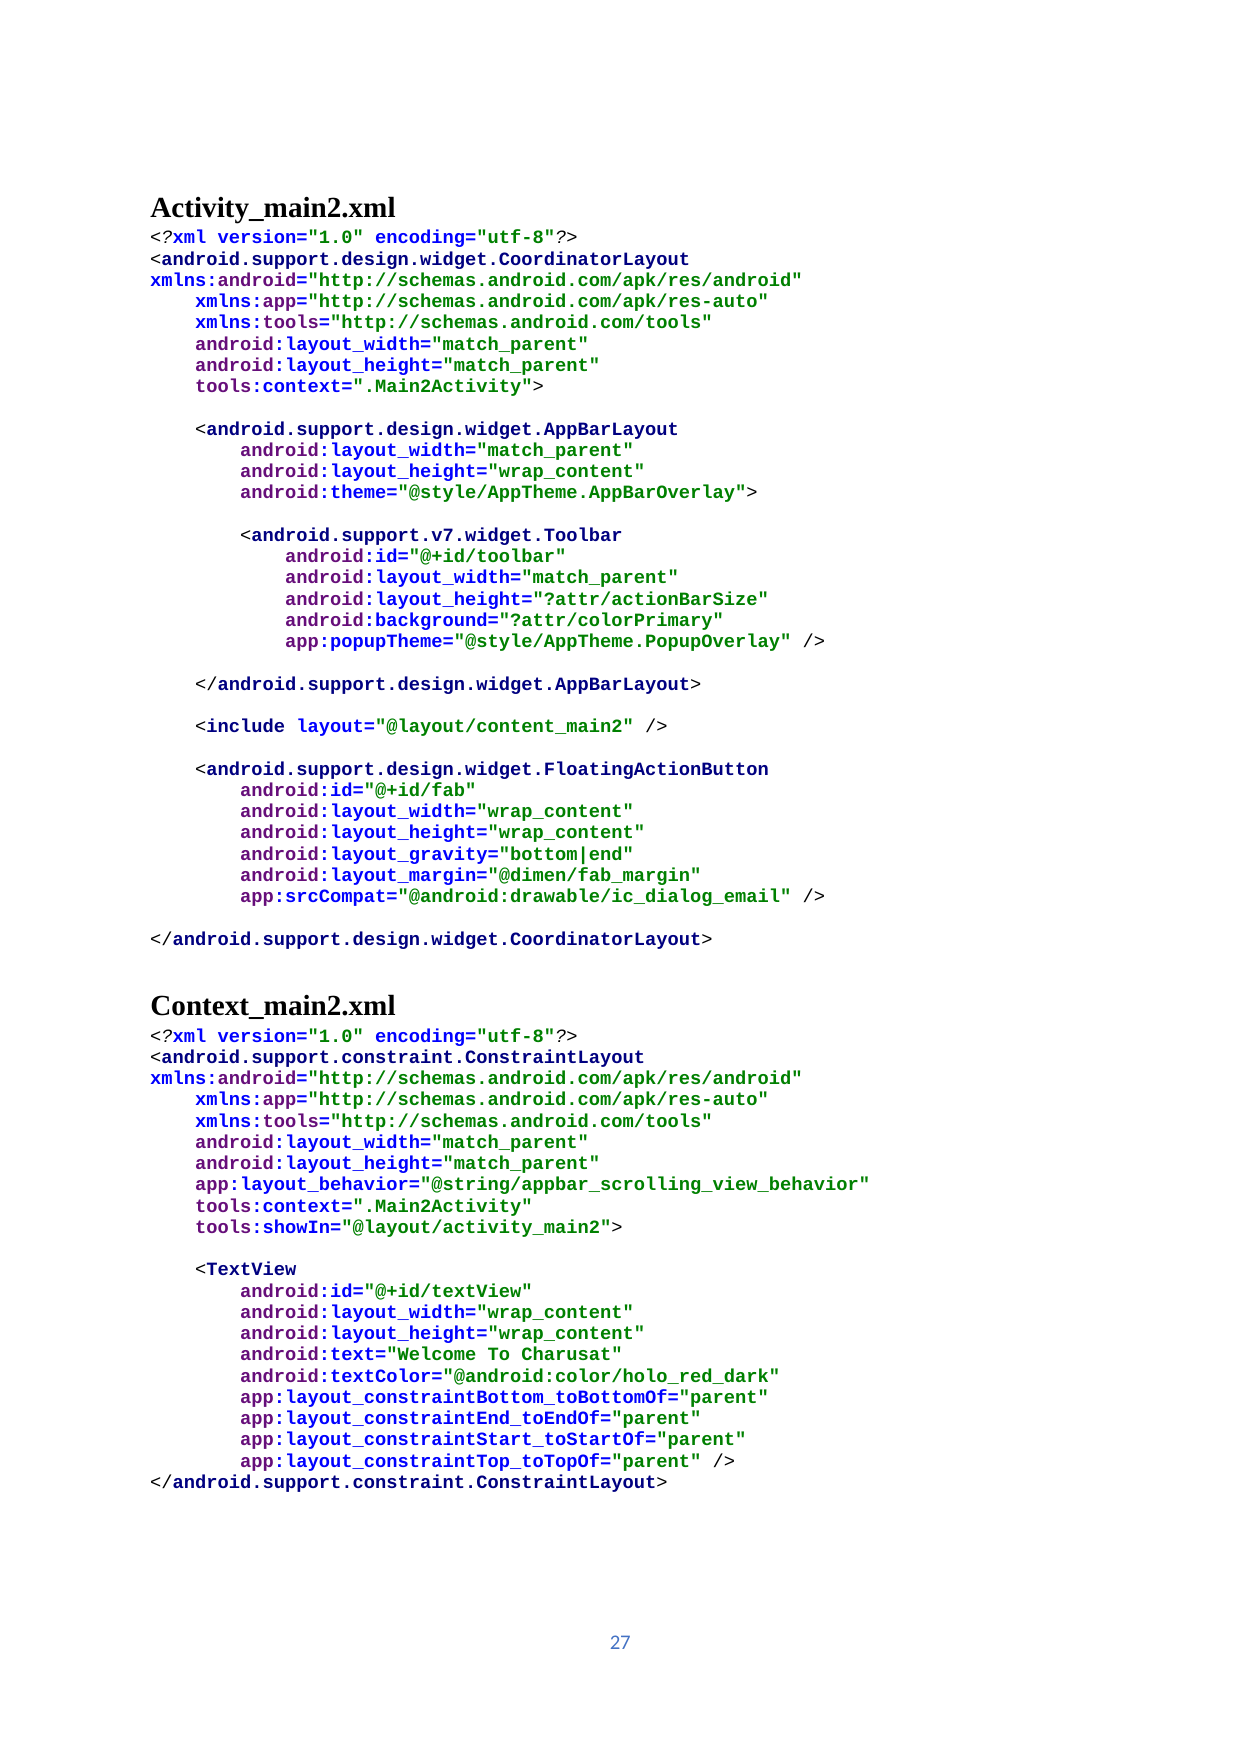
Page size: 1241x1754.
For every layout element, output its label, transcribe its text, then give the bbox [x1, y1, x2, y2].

text <?xml version="1.0" encoding="utf-8"?> <android.support.design.widget.CoordinatorLayout xmlns:android="http://schemas.android.com/apk/res/android" xmlns:app="http://schemas.android.com/apk/res-auto" xmlns:tools="http://schemas.android.com/tools" android:layout_width="match_parent" android:layout_height="match_parent" tools:context=".Main2Activity"> <android.support.design.widget.AppBarLayout android:layout_width="match_parent" android:layout_height="wrap_content" android:theme="@style/AppTheme.AppBarOverlay"> <android.support.v7.widget.Toolbar android:id="@+id/toolbar" android:layout_width="match_parent" android:layout_height="?attr/actionBarSize" android:background="?attr/colorPrimary" app:popupTheme="@style/AppTheme.PopupOverlay" /> </android.support.design.widget.AppBarLayout> <include layout="@layout/content_main2" /> <android.support.design.widget.FloatingActionButton android:id="@+id/fab" android:layout_width="wrap_content" android:layout_height="wrap_content" android:layout_gravity="bottom|end" android:layout_margin="@dimen/fab_margin" app:srcCompat="@android:drawable/ic_dialog_email" /> </android.support.design.widget.CoordinatorLayout> [150, 228, 1090, 951]
text Activity_main2.xml [150, 190, 1090, 224]
text Context_main2.xml [150, 988, 1090, 1022]
text <?xml version="1.0" encoding="utf-8"?> <android.support.constraint.ConstraintLayout xmlns:android="http://schemas.android.com/apk/res/android" xmlns:app="http://schemas.android.com/apk/res-auto" xmlns:tools="http://schemas.android.com/tools" android:layout_width="match_parent" android:layout_height="match_parent" app:layout_behavior="@string/appbar_scrolling_view_behavior" tools:context=".Main2Activity" tools:showIn="@layout/activity_main2"> <TextView android:id="@+id/textView" android:layout_width="wrap_content" android:layout_height="wrap_content" android:text="Welcome To Charusat" android:textColor="@android:color/holo_red_dark" app:layout_constraintBottom_toBottomOf="parent" app:layout_constraintEnd_toEndOf="parent" app:layout_constraintStart_toStartOf="parent" app:layout_constraintTop_toTopOf="parent" /> </android.support.constraint.ConstraintLayout> [150, 1026, 1090, 1494]
